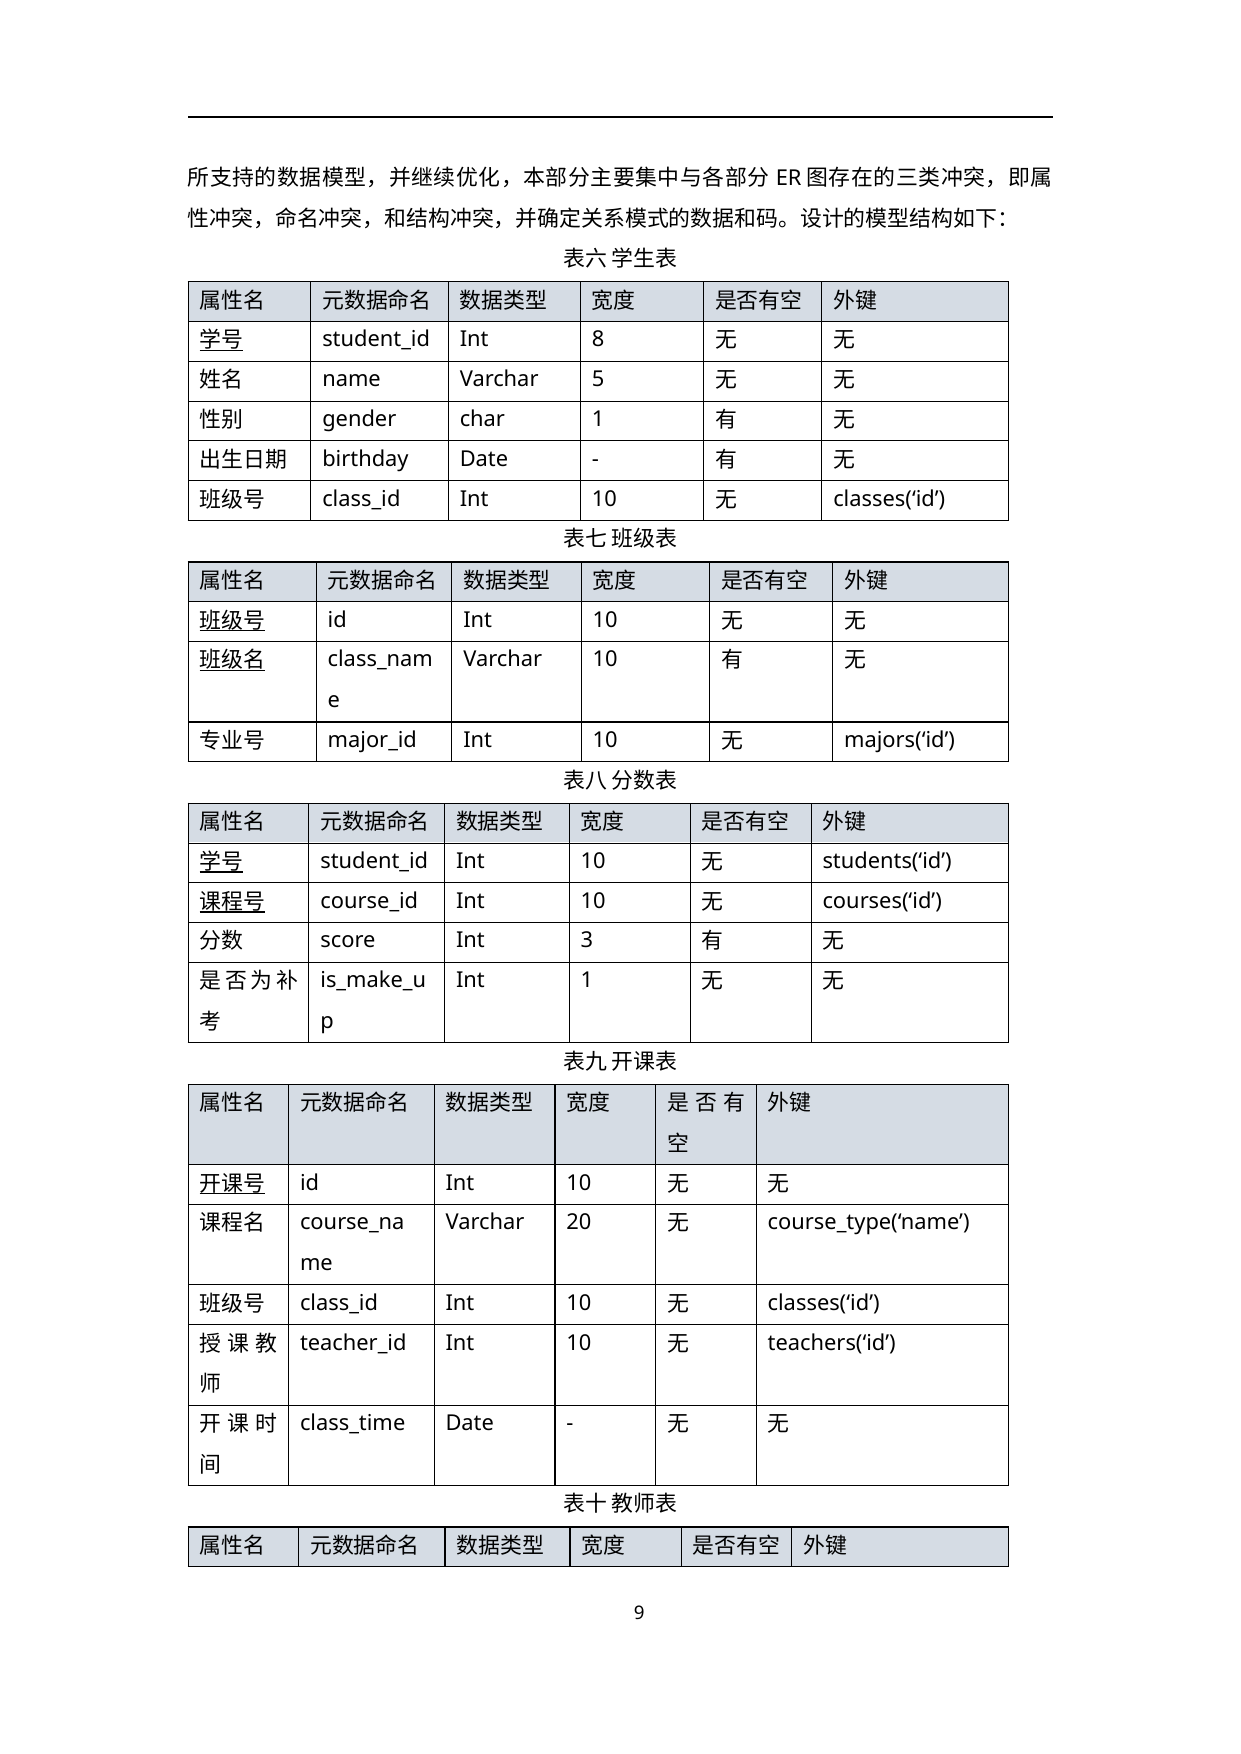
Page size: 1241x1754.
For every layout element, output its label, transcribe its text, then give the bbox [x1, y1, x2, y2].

table_cell 班级号 [189, 602, 316, 641]
table_cell 开课号 [189, 1165, 288, 1204]
table_header 元数据命名 [289, 1085, 434, 1164]
table_cell 10 [570, 883, 690, 922]
table_header 是否有空 [710, 563, 832, 601]
table_cell 开课时间 [189, 1406, 288, 1485]
table_cell 10 [582, 723, 709, 761]
table_cell 无 [704, 322, 821, 361]
table_cell class_id [289, 1285, 434, 1324]
table_header 宽度 [570, 804, 690, 842]
table_cell teachers(‘id’) [757, 1325, 1008, 1404]
table_header 是否有空 [704, 282, 821, 321]
table_cell 无 [704, 362, 821, 401]
table_header 外键 [792, 1528, 1008, 1566]
table_cell majors(‘id’) [833, 723, 1008, 761]
table_cell courses(‘id’) [812, 883, 1008, 922]
table_header 宽度 [556, 1085, 655, 1164]
table_cell course_id [309, 883, 444, 922]
table_cell - [581, 441, 703, 480]
table_cell 无 [656, 1325, 756, 1404]
table_header 是否有空 [656, 1085, 756, 1164]
table_cell 无 [812, 963, 1008, 1042]
table_cell 8 [581, 322, 703, 361]
table_cell 课程名 [189, 1205, 288, 1284]
table_cell Varchar [449, 362, 580, 401]
table_header 数据类型 [449, 282, 580, 321]
table_cell gender [311, 402, 448, 440]
table_header 外键 [757, 1085, 1008, 1164]
text 表六 学生表 [187, 241, 1053, 273]
table_cell Int [445, 844, 569, 882]
table_header 元数据命名 [311, 282, 448, 321]
table_cell class_id [311, 481, 448, 520]
text 表九 开课表 [187, 1043, 1053, 1076]
table_header 外键 [822, 282, 1008, 321]
table_cell 10 [581, 481, 703, 520]
table_cell classes(‘id’) [822, 481, 1008, 520]
table_cell 无 [656, 1205, 756, 1284]
table_cell Varchar [435, 1205, 554, 1284]
table_cell student_id [309, 844, 444, 882]
table_cell - [556, 1406, 655, 1485]
table_cell 学号 [189, 844, 308, 882]
table_cell students(‘id’) [812, 844, 1008, 882]
table_cell 无 [822, 322, 1008, 361]
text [187, 160, 1053, 233]
table_cell 无 [822, 441, 1008, 480]
table_cell 无 [710, 723, 832, 761]
table_cell 无 [710, 602, 832, 641]
table_cell 专业号 [189, 723, 316, 761]
table_header 属性名 [189, 1528, 298, 1566]
table_cell 无 [833, 642, 1008, 721]
table_cell 出生日期 [189, 441, 310, 480]
table_cell 10 [556, 1165, 655, 1204]
table_cell Date [449, 441, 580, 480]
table_header 属性名 [189, 563, 316, 601]
table_header 外键 [833, 563, 1008, 601]
table_cell class_name [317, 642, 451, 721]
table_header 宽度 [571, 1528, 681, 1566]
table_header 宽度 [581, 282, 703, 321]
table_cell 10 [582, 642, 709, 721]
table_cell 20 [556, 1205, 655, 1284]
table_cell 10 [582, 602, 709, 641]
table_cell major_id [317, 723, 451, 761]
table_cell Int [445, 923, 569, 962]
table_cell 无 [656, 1285, 756, 1324]
table_cell id [289, 1165, 434, 1204]
table_cell 无 [822, 402, 1008, 440]
table_header 是否有空 [691, 804, 811, 842]
table_cell Int [449, 322, 580, 361]
table_cell 性别 [189, 402, 310, 440]
table_cell 分数 [189, 923, 308, 962]
table_header 数据类型 [445, 804, 569, 842]
table_cell Int [452, 723, 581, 761]
table_cell 无 [691, 883, 811, 922]
table_cell is_make_up [309, 963, 444, 1042]
table_cell 5 [581, 362, 703, 401]
table_cell 3 [570, 923, 690, 962]
table_cell 班级号 [189, 481, 310, 520]
table_cell id [317, 602, 451, 641]
table_header 属性名 [189, 1085, 288, 1164]
table_cell classes(‘id’) [757, 1285, 1008, 1324]
table_cell 无 [656, 1406, 756, 1485]
table_cell 无 [822, 362, 1008, 401]
table_cell Int [435, 1165, 554, 1204]
table_cell Int [452, 602, 581, 641]
table_cell 班级名 [189, 642, 316, 721]
table_cell 10 [556, 1285, 655, 1324]
table_cell birthday [311, 441, 448, 480]
table_cell class_time [289, 1406, 434, 1485]
table_cell student_id [311, 322, 448, 361]
table_header 数据类型 [435, 1085, 554, 1164]
table_cell 无 [691, 963, 811, 1042]
table_cell 无 [833, 602, 1008, 641]
table_cell 10 [570, 844, 690, 882]
table_header 元数据命名 [299, 1528, 444, 1566]
table_cell 无 [757, 1406, 1008, 1485]
text 表八 分数表 [187, 762, 1053, 795]
table_cell char [449, 402, 580, 440]
table_cell course_name [289, 1205, 434, 1284]
table_cell 学号 [189, 322, 310, 361]
table_cell teacher_id [289, 1325, 434, 1404]
table_cell 无 [656, 1165, 756, 1204]
table_cell Int [445, 883, 569, 922]
table_header 元数据命名 [309, 804, 444, 842]
table_cell 无 [812, 923, 1008, 962]
table_cell name [311, 362, 448, 401]
table_header 数据类型 [452, 563, 581, 601]
table_cell 10 [556, 1325, 655, 1404]
table_cell 是否为补考 [189, 963, 308, 1042]
table_cell 1 [581, 402, 703, 440]
text 表七 班级表 [187, 521, 1053, 553]
table_cell Int [445, 963, 569, 1042]
table_cell 姓名 [189, 362, 310, 401]
table_header 数据类型 [446, 1528, 569, 1566]
table_cell score [309, 923, 444, 962]
table_cell 班级号 [189, 1285, 288, 1324]
table_cell course_type(‘name’) [757, 1205, 1008, 1284]
table_header 宽度 [582, 563, 709, 601]
table_cell Int [435, 1285, 554, 1324]
table_cell Date [435, 1406, 554, 1485]
table_cell 有 [704, 441, 821, 480]
table_cell 有 [691, 923, 811, 962]
table_cell 课程号 [189, 883, 308, 922]
table_header 属性名 [189, 804, 308, 842]
table_cell Int [435, 1325, 554, 1404]
table_cell 1 [570, 963, 690, 1042]
text 表十 教师表 [187, 1486, 1053, 1518]
table_cell 有 [710, 642, 832, 721]
table_cell 无 [691, 844, 811, 882]
table_cell Varchar [452, 642, 581, 721]
table_cell 无 [757, 1165, 1008, 1204]
table_header 是否有空 [682, 1528, 791, 1566]
table_cell 无 [704, 481, 821, 520]
table_cell Int [449, 481, 580, 520]
table_header 属性名 [189, 282, 310, 321]
table_header 外键 [812, 804, 1008, 842]
table_cell 授课教师 [189, 1325, 288, 1404]
table_cell 有 [704, 402, 821, 440]
table_header 元数据命名 [317, 563, 451, 601]
